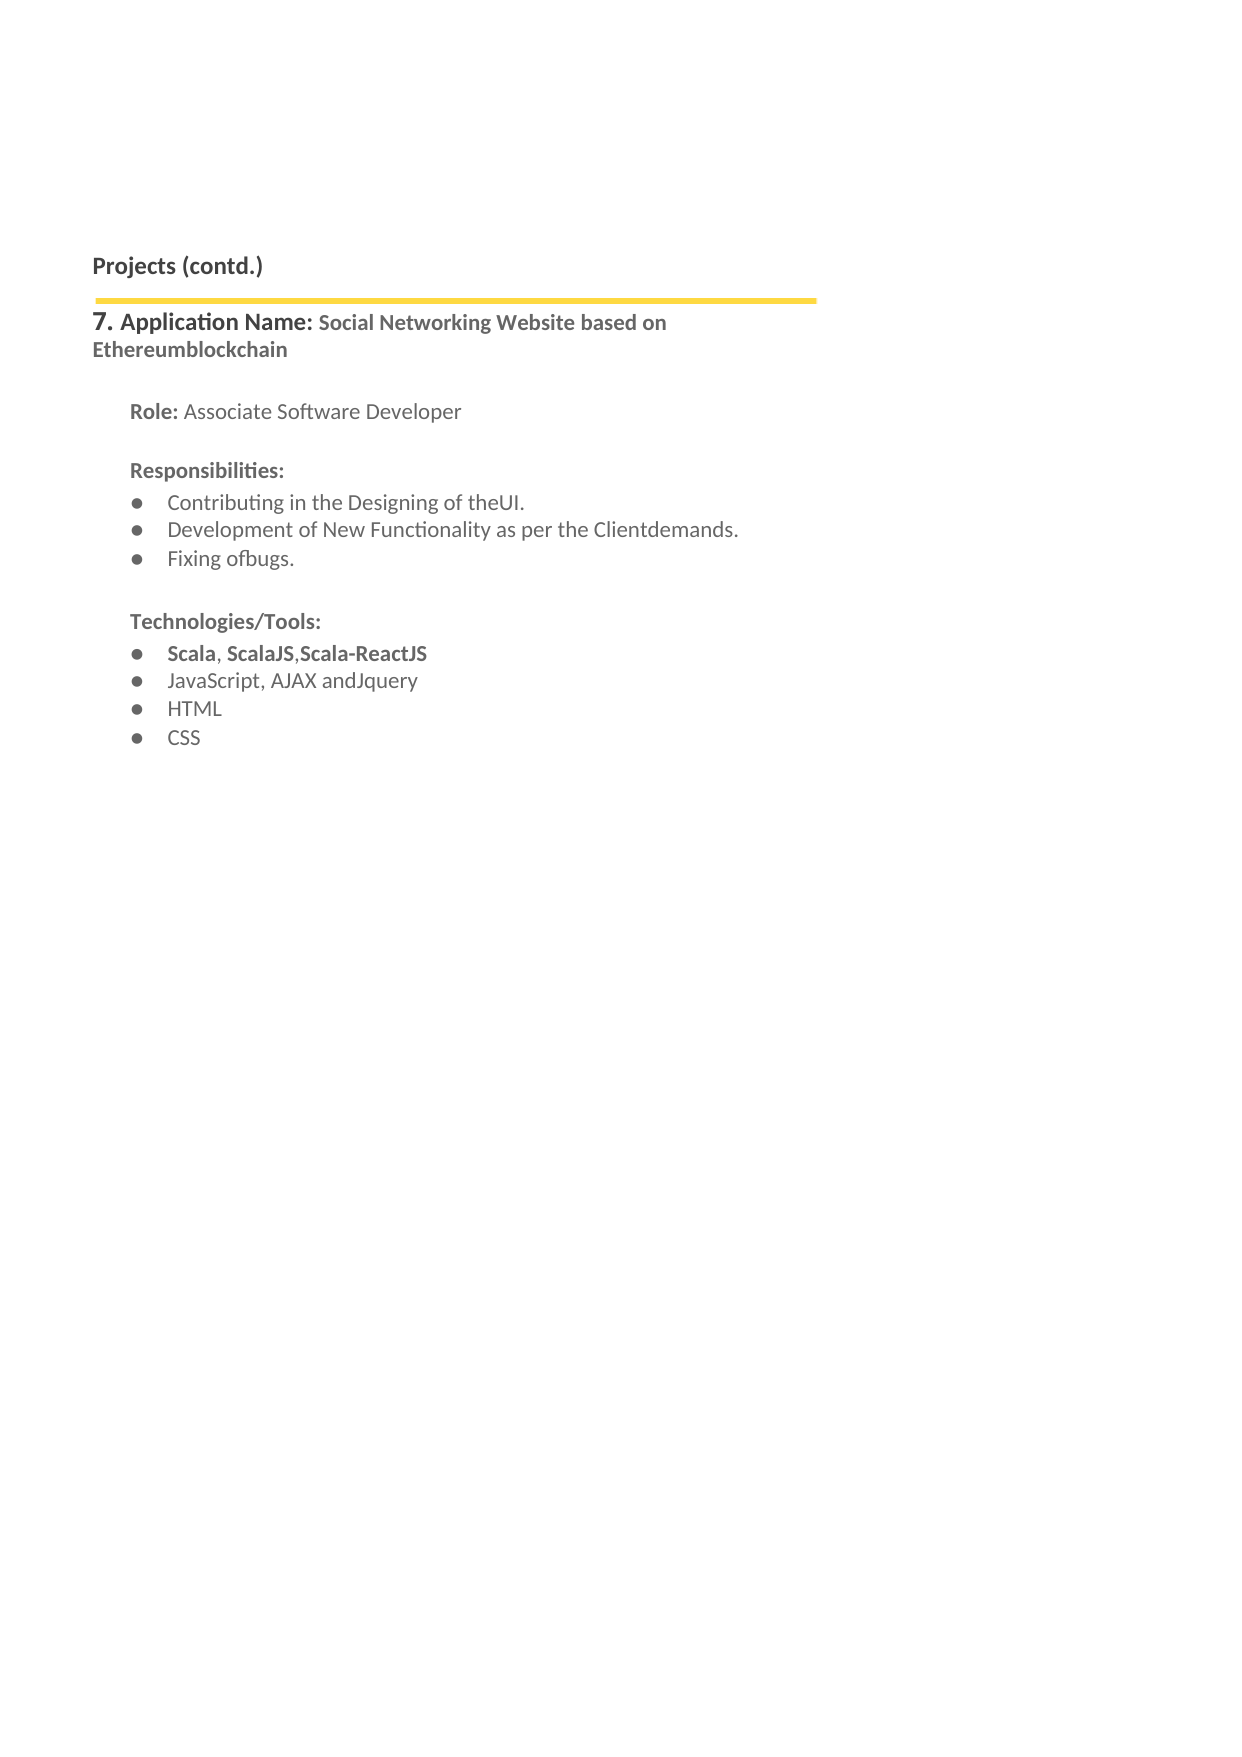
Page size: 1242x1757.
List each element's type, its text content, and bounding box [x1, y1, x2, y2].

subtitle Responsibilities: [130, 456, 1173, 484]
list CSS [130, 723, 1173, 751]
list Fixing ofbugs. [130, 544, 1173, 572]
list Contributing in the Designing of theUI. [130, 489, 1173, 516]
list Scala, ScalaJS,Scala-ReactJS [130, 637, 1173, 667]
list Application Name: Social Networking Website based on Ethereumblockchain [92, 297, 711, 363]
text Role: Associate Software Developer [130, 397, 1173, 425]
picture [95, 298, 818, 304]
list JavaScript, AJAX andJquery [130, 667, 1173, 694]
subtitle Projects (contd.) [92, 250, 1173, 281]
list Development of New Functionality as per the Clientdemands. [130, 516, 1173, 543]
list HTML [130, 694, 1173, 722]
subtitle Technologies/Tools: [130, 607, 1173, 635]
